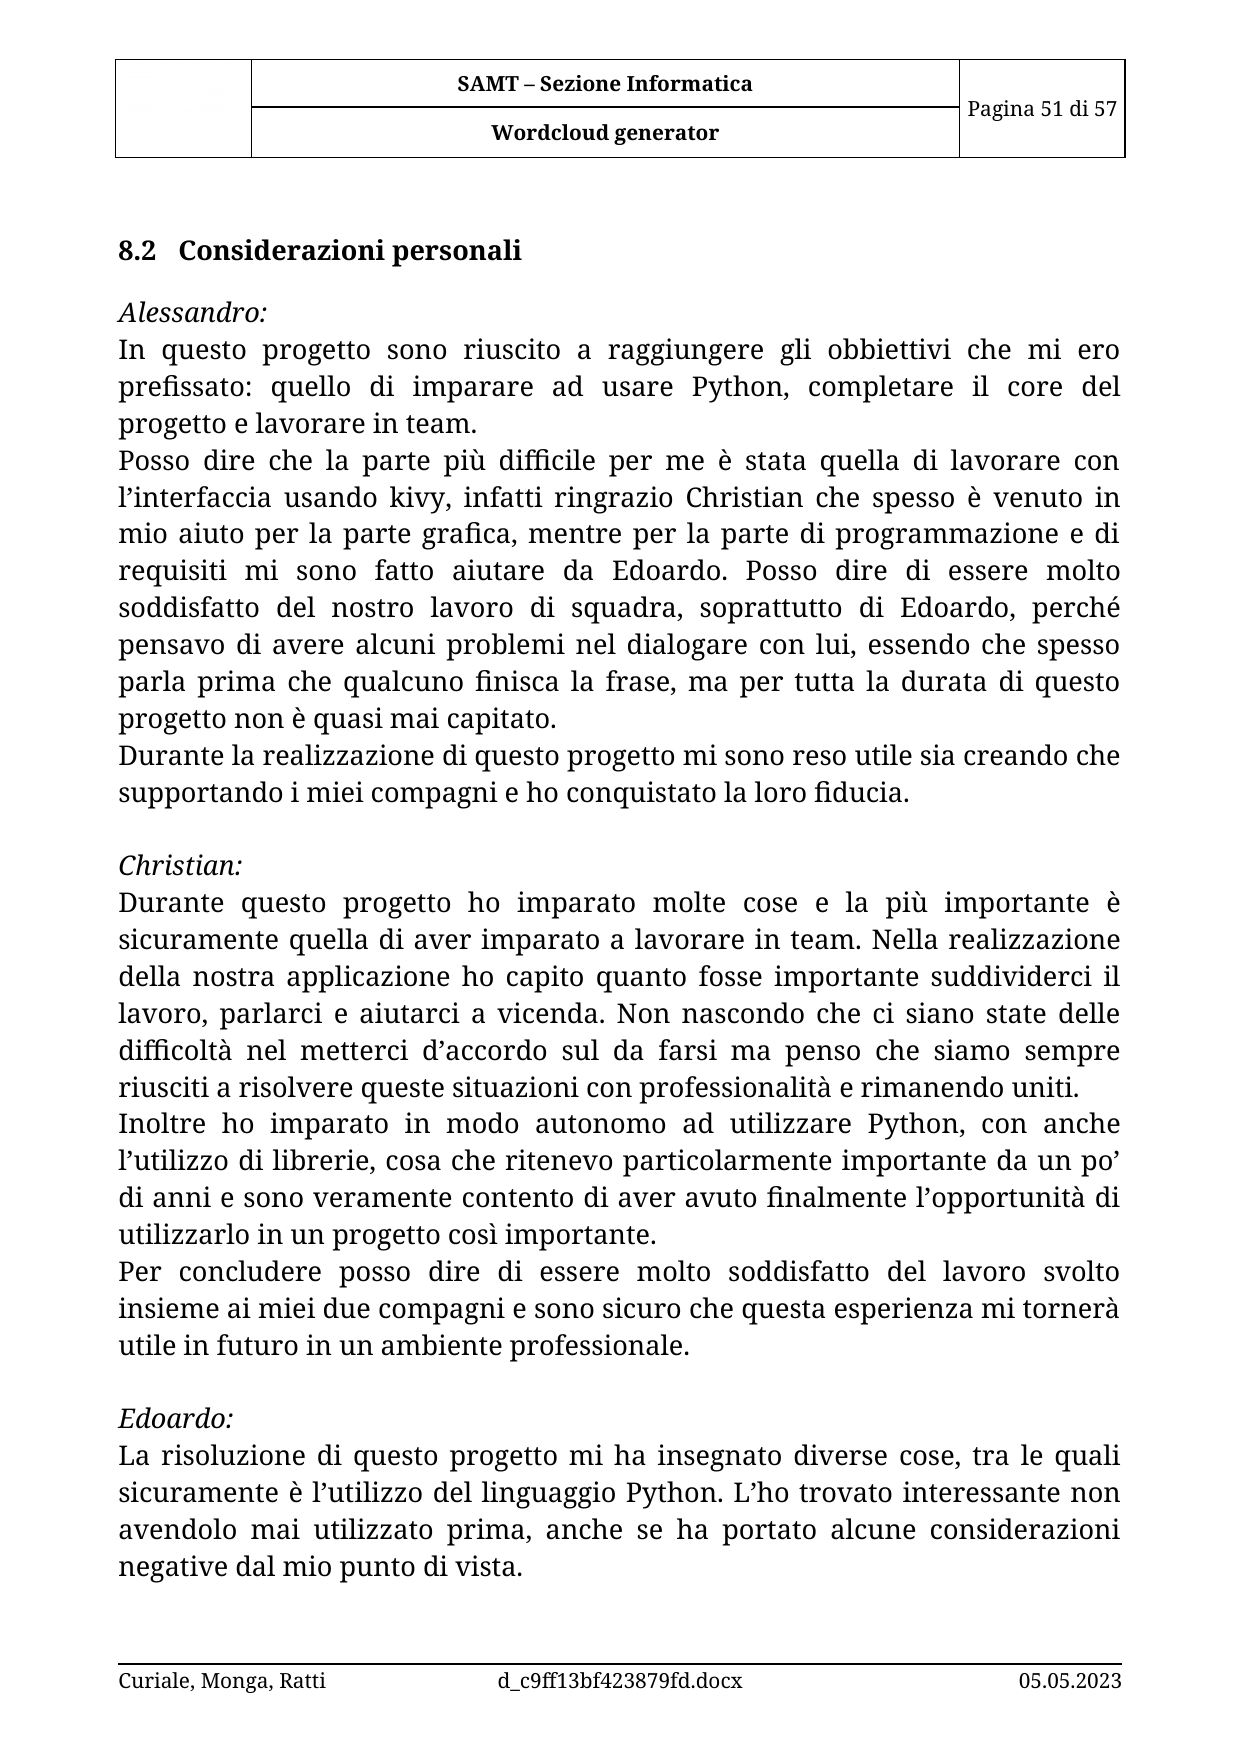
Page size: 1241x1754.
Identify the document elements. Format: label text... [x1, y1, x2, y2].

subtitle Considerazioni personali [118, 232, 1122, 269]
text Durante la realizzazione di questo progetto mi sono reso utile sia creando che supportando i miei compagni e ho conquistato la loro fiducia. [118, 736, 1122, 810]
text Alessandro: [118, 294, 1122, 331]
text Posso dire che la parte più difficile per me è stata quella di lavorare con l’interfaccia usando kivy, infatti ringrazio Christian che spesso è venuto in mio aiuto per la parte grafica, mentre per la parte di programmazione e di requisiti mi sono fatto aiutare da Edoardo. Posso dire di essere molto soddisfatto del nostro lavoro di squadra, soprattutto di Edoardo, perché pensavo di avere alcuni problemi nel dialogare con lui, essendo che spesso parla prima che qualcuno finisca la frase, ma per tutta la durata di questo progetto non è quasi mai capitato. [118, 441, 1122, 736]
text In questo progetto sono riuscito a raggiungere gli obbiettivi che mi ero prefissato: quello di imparare ad usare Python, completare il core del progetto e lavorare in team. [118, 331, 1122, 441]
text Inoltre ho imparato in modo autonomo ad utilizzare Python, con anche l’utilizzo di librerie, cosa che ritenevo particolarmente importante da un po’ di anni e sono veramente contento di aver avuto finalmente l’opportunità di utilizzarlo in un progetto così importante. [118, 1105, 1122, 1252]
text Per concludere posso dire di essere molto soddisfatto del lavoro svolto insieme ai miei due compagni e sono sicuro che questa esperienza mi tornerà utile in futuro in un ambiente professionale. [118, 1252, 1122, 1363]
text La risoluzione di questo progetto mi ha insegnato diverse cose, tra le quali sicuramente è l’utilizzo del linguaggio Python. L’ho trovato interessante non avendolo mai utilizzato prima, anche se ha portato alcune considerazioni negative dal mio punto di vista. [118, 1437, 1122, 1584]
picture [115, 60, 251, 157]
text Christian: [118, 847, 1122, 884]
text Edoardo: [118, 1400, 1122, 1437]
text Durante questo progetto ho imparato molte cose e la più importante è sicuramente quella di aver imparato a lavorare in team. Nella realizzazione della nostra applicazione ho capito quanto fosse importante suddividerci il lavoro, parlarci e aiutarci a vicenda. Non nascondo che ci siano state delle difficoltà nel metterci d’accordo sul da farsi ma penso che siamo sempre riusciti a risolvere queste situazioni con professionalità e rimanendo uniti. [118, 884, 1122, 1105]
